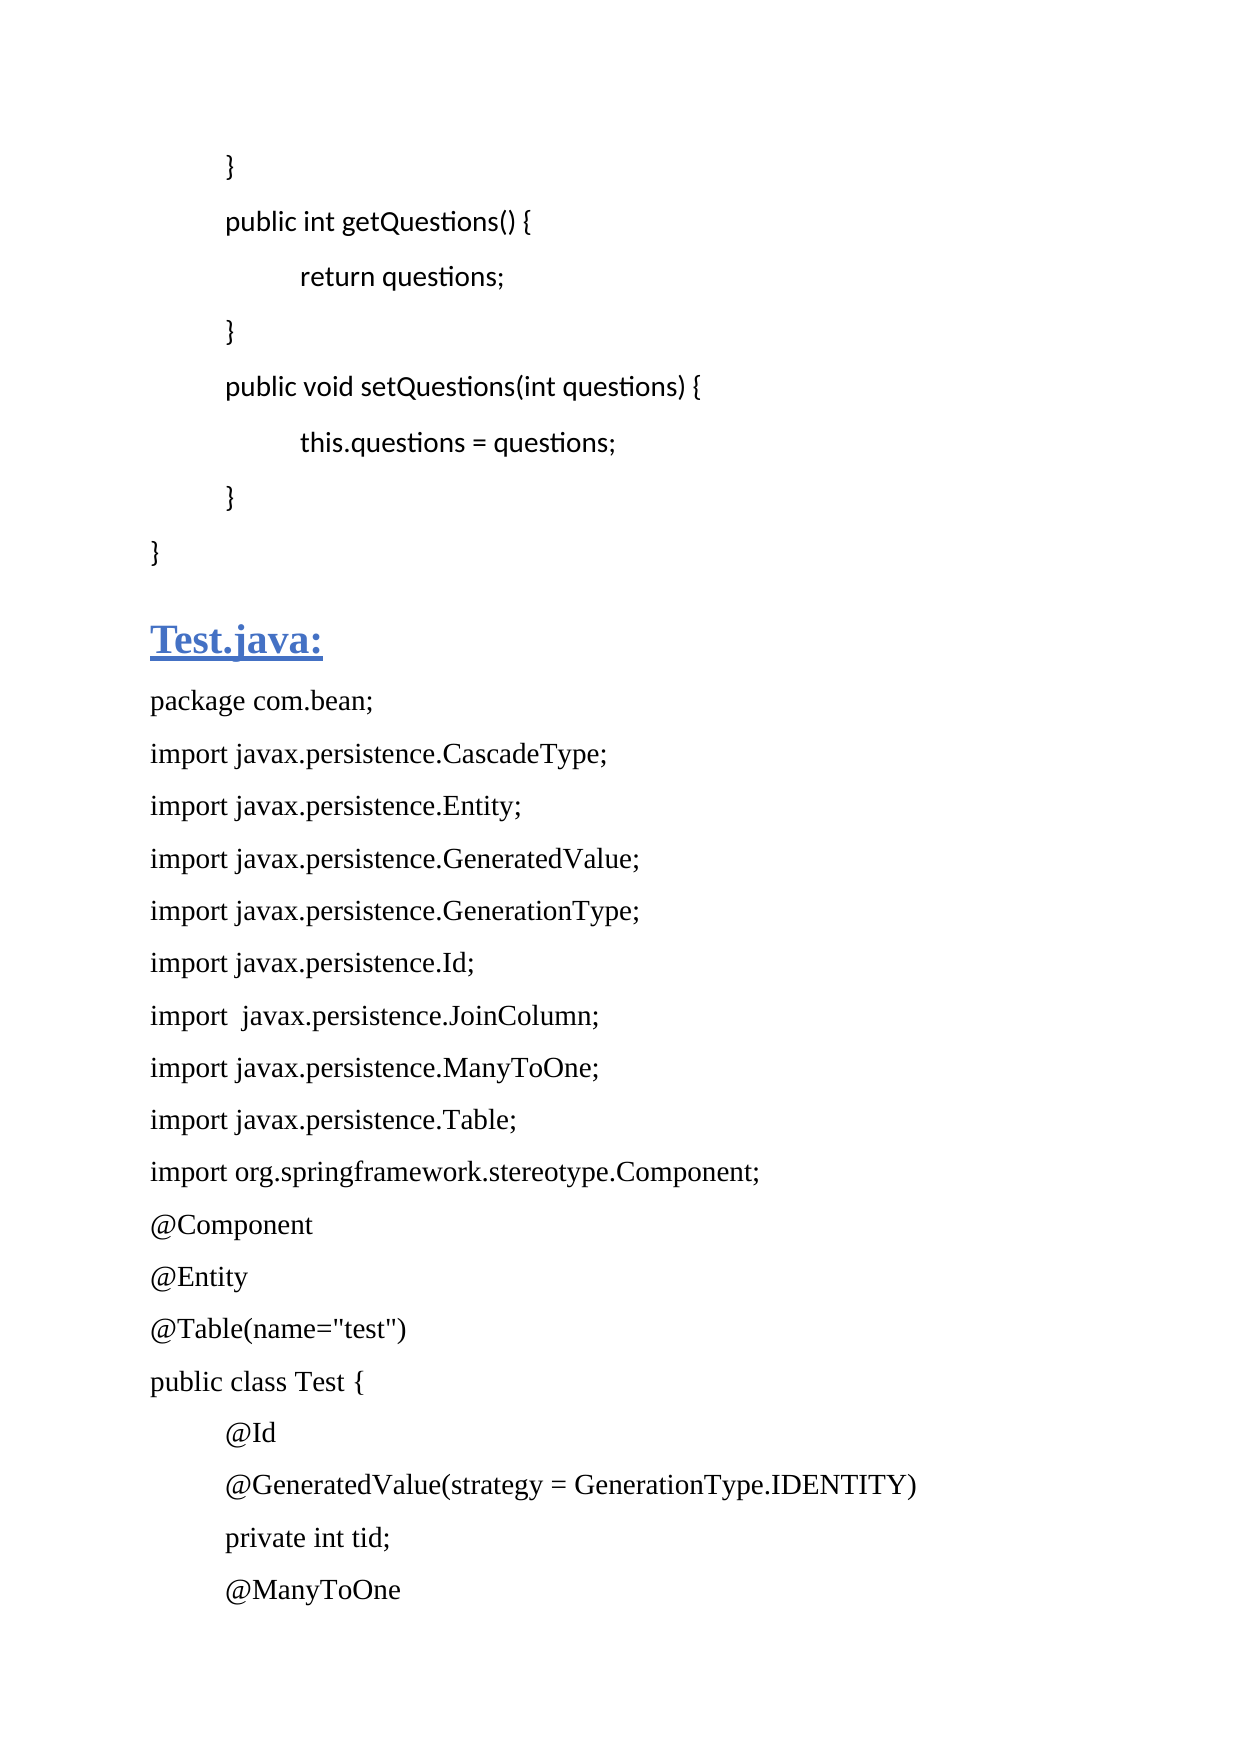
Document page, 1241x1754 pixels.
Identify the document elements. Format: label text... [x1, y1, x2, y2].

text import javax.persistence.GeneratedValue; import javax.persistence.GenerationType; import javax.persistence.Id; [150, 841, 640, 979]
text @ManyToOne [225, 1572, 1103, 1606]
text package com.bean; [150, 683, 1103, 716]
text import javax.persistence.CascadeType; import javax.persistence.Entity; [150, 736, 608, 822]
text @Id [225, 1416, 1103, 1449]
text } [150, 534, 1103, 570]
text public void setQuestions(int questions) { this.questions = questions; [225, 368, 704, 459]
text } [225, 479, 1103, 514]
subtitle Test.java: [150, 615, 1103, 663]
text } [225, 313, 1103, 349]
text } [225, 148, 1103, 184]
text import org.springframework.stereotype.Component; @Component [150, 1154, 762, 1240]
text @GeneratedValue(strategy = GenerationType.IDENTITY) private int tid; [225, 1467, 919, 1553]
text public int getQuestions() { return questions; [225, 203, 534, 294]
text import javax.persistence.JoinColumn; import javax.persistence.ManyToOne; import javax.persistence.Table; [150, 998, 600, 1136]
text @Entity @Table(name="test") public class Test { [150, 1259, 408, 1397]
